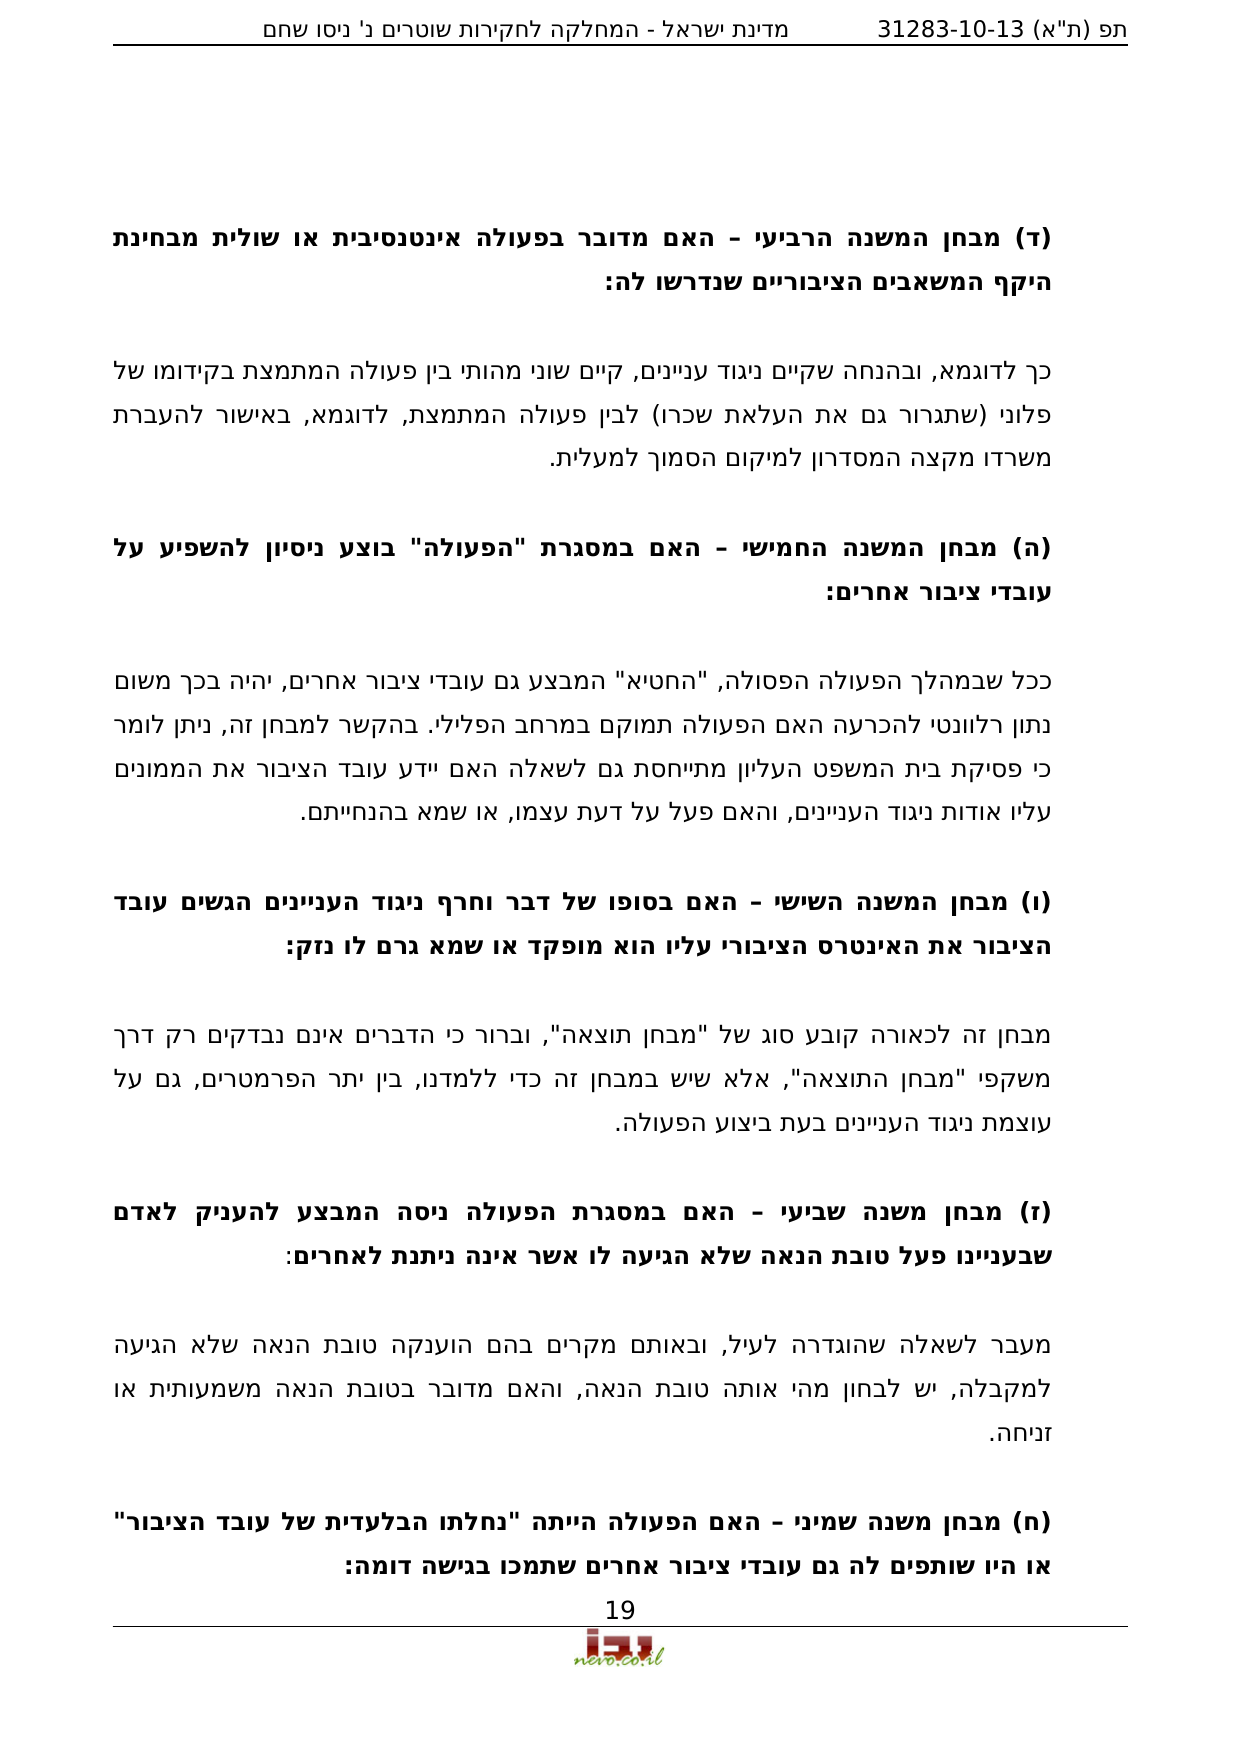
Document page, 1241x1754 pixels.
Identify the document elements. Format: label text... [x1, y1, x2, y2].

text (ז) מבחן משנה שביעי – האם במסגרת הפעולה ניסה המבצע להעניק לאדם שבעניינו פעל טובת הנאה שלא הגיעה לו אשר אינה ניתנת לאחרים: [112, 1197, 1053, 1270]
text מעבר לשאלה שהוגדרה לעיל, ובאותם מקרים בהם הוענקה טובת הנאה שלא הגיעה למקבלה, יש לבחון מהי אותה טובת הנאה, והאם מדובר בטובת הנאה משמעותית או זניחה. [112, 1331, 1053, 1447]
text מבחן זה לכאורה קובע סוג של "מבחן תוצאה", וברור כי הדברים אינם נבדקים רק דרך משקפי "מבחן התוצאה", אלא שיש במבחן זה כדי ללמדנו, בין יתר הפרמטרים, גם על עוצמת ניגוד העניינים בעת ביצוע הפעולה. [112, 1020, 1053, 1137]
picture [574, 1628, 666, 1667]
text ככל שבמהלך הפעולה הפסולה, "החטיא" המבצע גם עובדי ציבור אחרים, יהיה בכך משום נתון רלוונטי להכרעה האם הפעולה תמוקם במרחב הפלילי. בהקשר למבחן זה, ניתן לומר כי פסיקת בית המשפט העליון מתייחסת גם לשאלה האם יידע עובד הציבור את הממונים עליו אודות ניגוד העניינים, והאם פעל על דעת עצמו, או שמא בהנחייתם. [112, 666, 1053, 827]
text (ה) מבחן המשנה החמישי – האם במסגרת "הפעולה" בוצע ניסיון להשפיע על עובדי ציבור אחרים: [112, 533, 1053, 606]
text (ו) מבחן המשנה השישי – האם בסופו של דבר וחרף ניגוד העניינים הגשים עובד הציבור את האינטרס הציבורי עליו הוא מופקד או שמא גרם לו נזק: [112, 887, 1053, 960]
text (ד) מבחן המשנה הרביעי – האם מדובר בפעולה אינטנסיבית או שולית מבחינת היקף המשאבים הציבוריים שנדרשו לה: [112, 223, 1053, 296]
text כך לדוגמא, ובהנחה שקיים ניגוד עניינים, קיים שוני מהותי בין פעולה המתמצת בקידומו של פלוני (שתגרור גם את העלאת שכרו) לבין פעולה המתמצת, לדוגמא, באישור להעברת משרדו מקצה המסדרון למיקום הסמוך למעלית. [112, 356, 1053, 473]
text (ח) מבחן משנה שמיני – האם הפעולה הייתה "נחלתו הבלעדית של עובד הציבור" או היו שותפים לה גם עובדי ציבור אחרים שתמכו בגישה דומה: [112, 1507, 1053, 1580]
